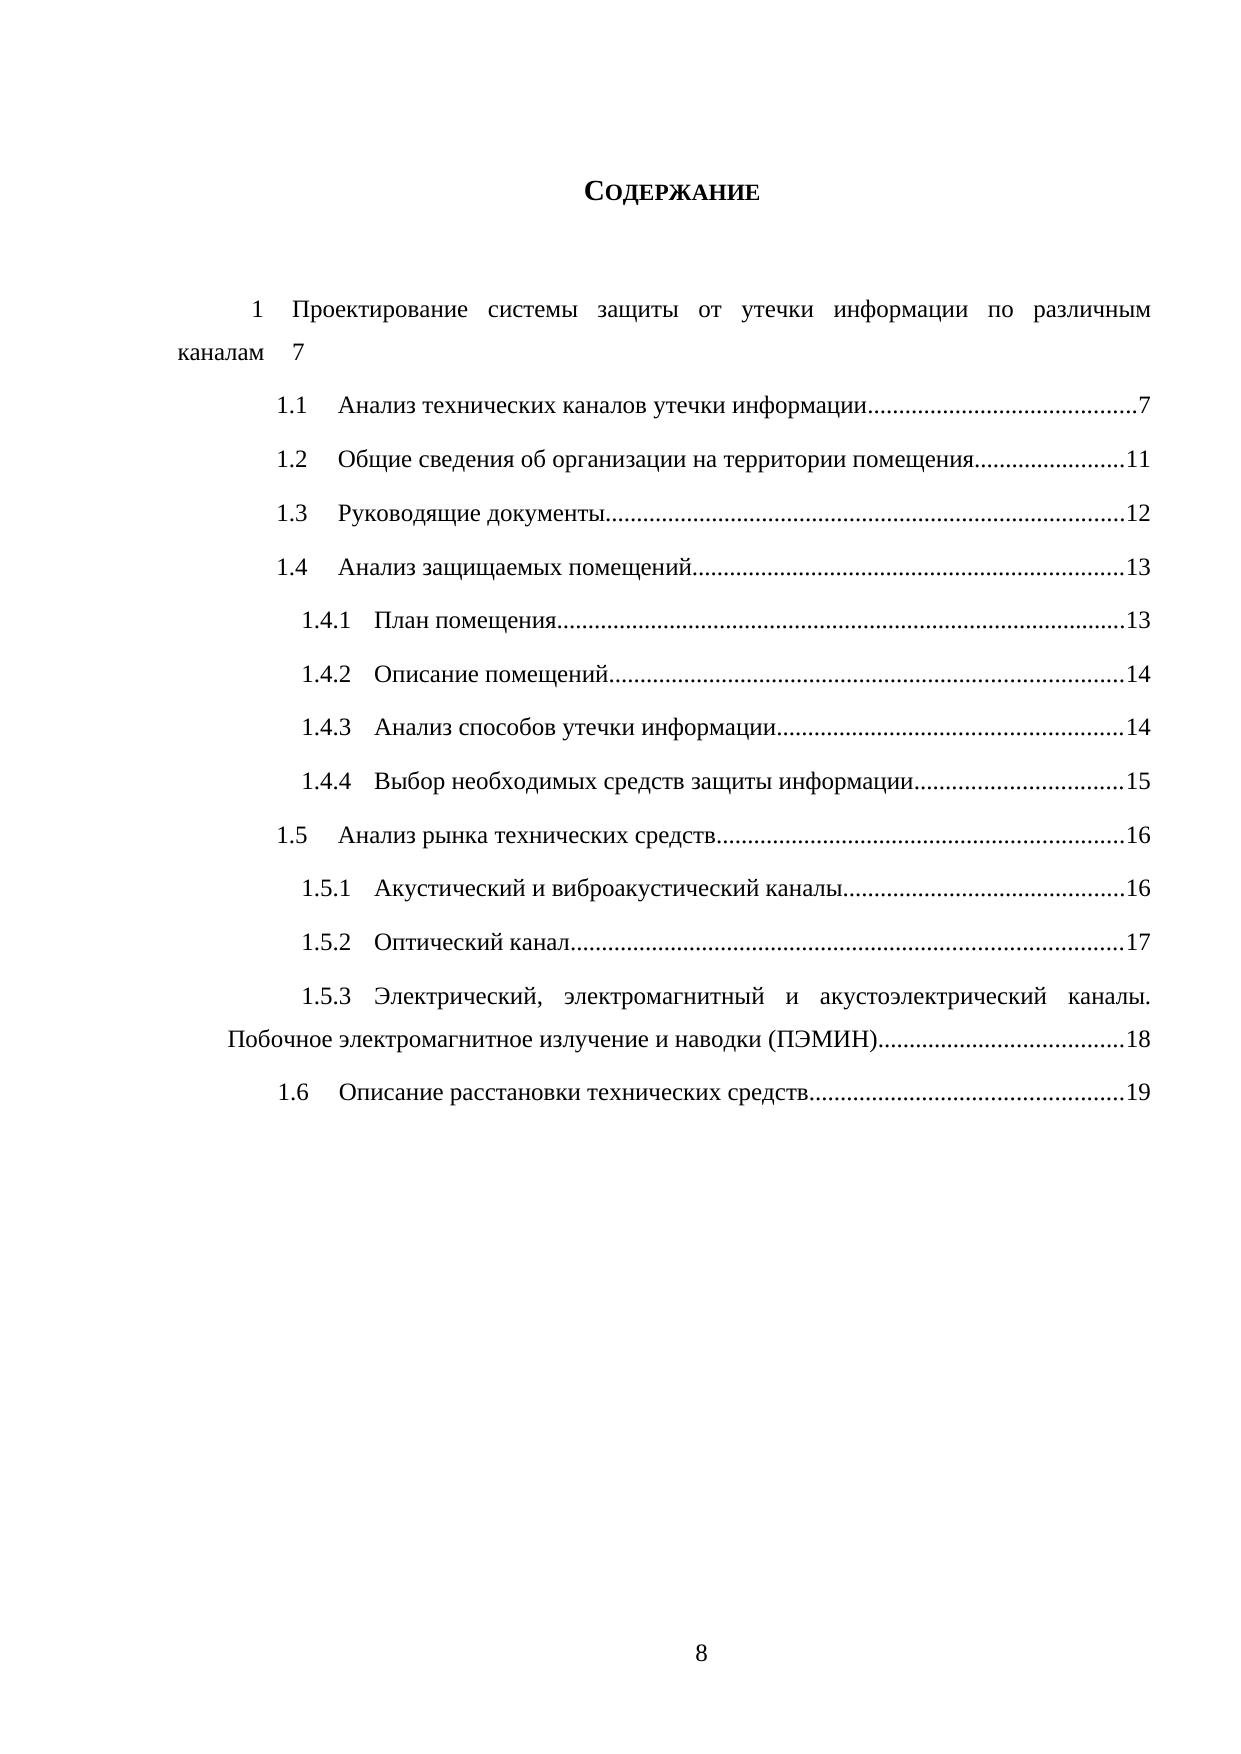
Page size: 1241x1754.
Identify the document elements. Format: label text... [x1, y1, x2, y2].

text Содержание [236, 173, 1093, 206]
